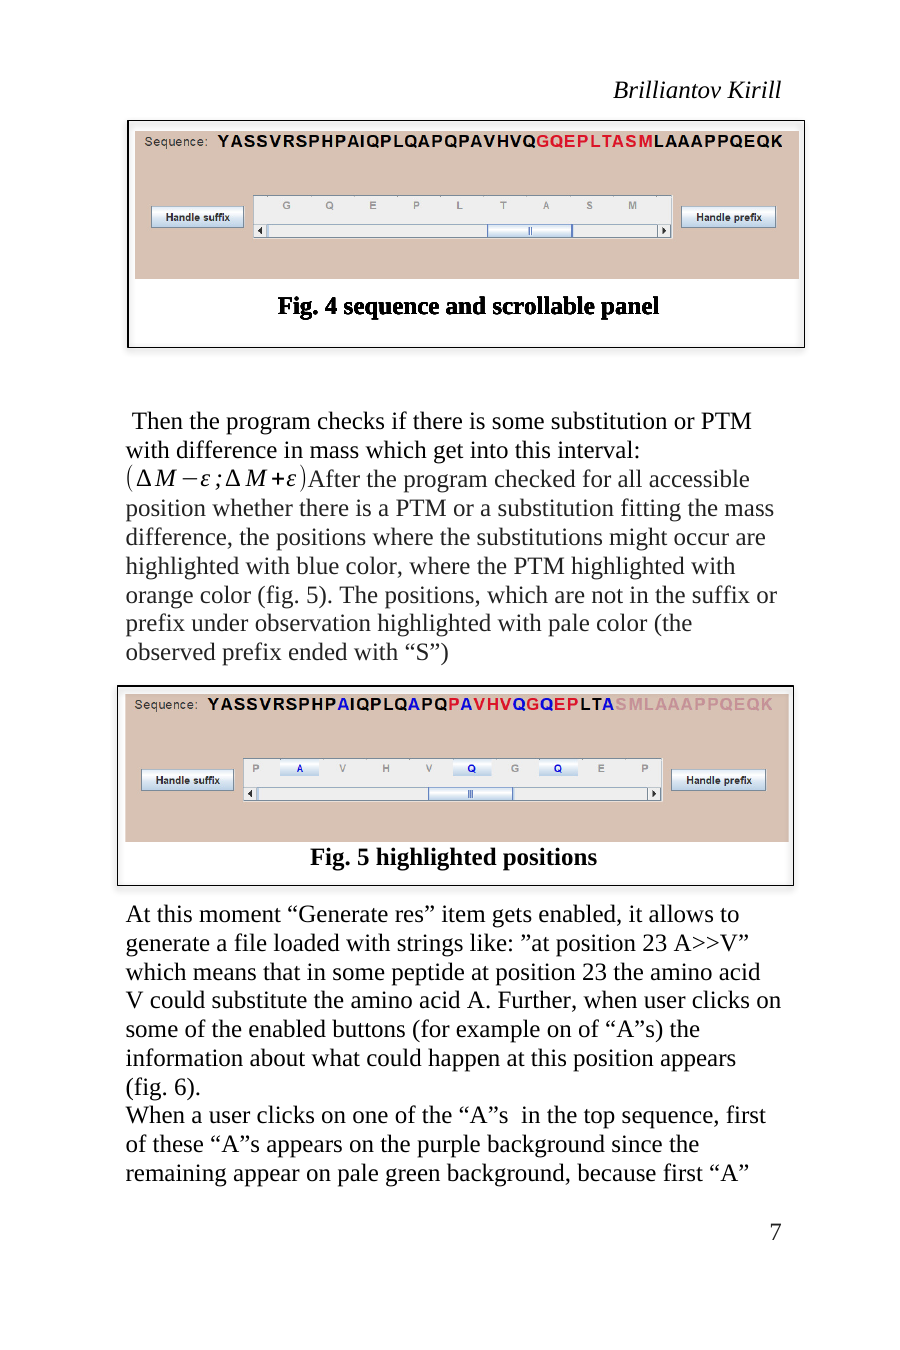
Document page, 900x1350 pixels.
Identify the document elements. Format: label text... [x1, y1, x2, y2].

text At this moment “Generate res” item gets enabled, it allows to generate a file loaded with strings like: ”at position 23 A>>V” which means that in some peptide at position 23 the amino acid V could substitute the amino acid A. Further, when user clicks on some of the enabled buttons (for example on of “A”s) the information about what could happen at this position appears (fig. 6). [125, 899, 782, 1100]
text Then the program checks if there is some substitution or PTM with difference in mass which get into this interval: After the program checked for all accessible position whether there is a PTM or a substitution fitting the mass difference, the positions where the substitutions might occur are highlighted with blue color, where the PTM highlighted with orange color (fig. 5). The positions, which are not in the suffix or prefix under observation highlighted with pale color (the observed prefix ended with “S”) [125, 406, 782, 666]
text Fig. 5 highlighted positions [125, 842, 782, 870]
picture [125, 694, 789, 842]
picture [135, 131, 799, 279]
